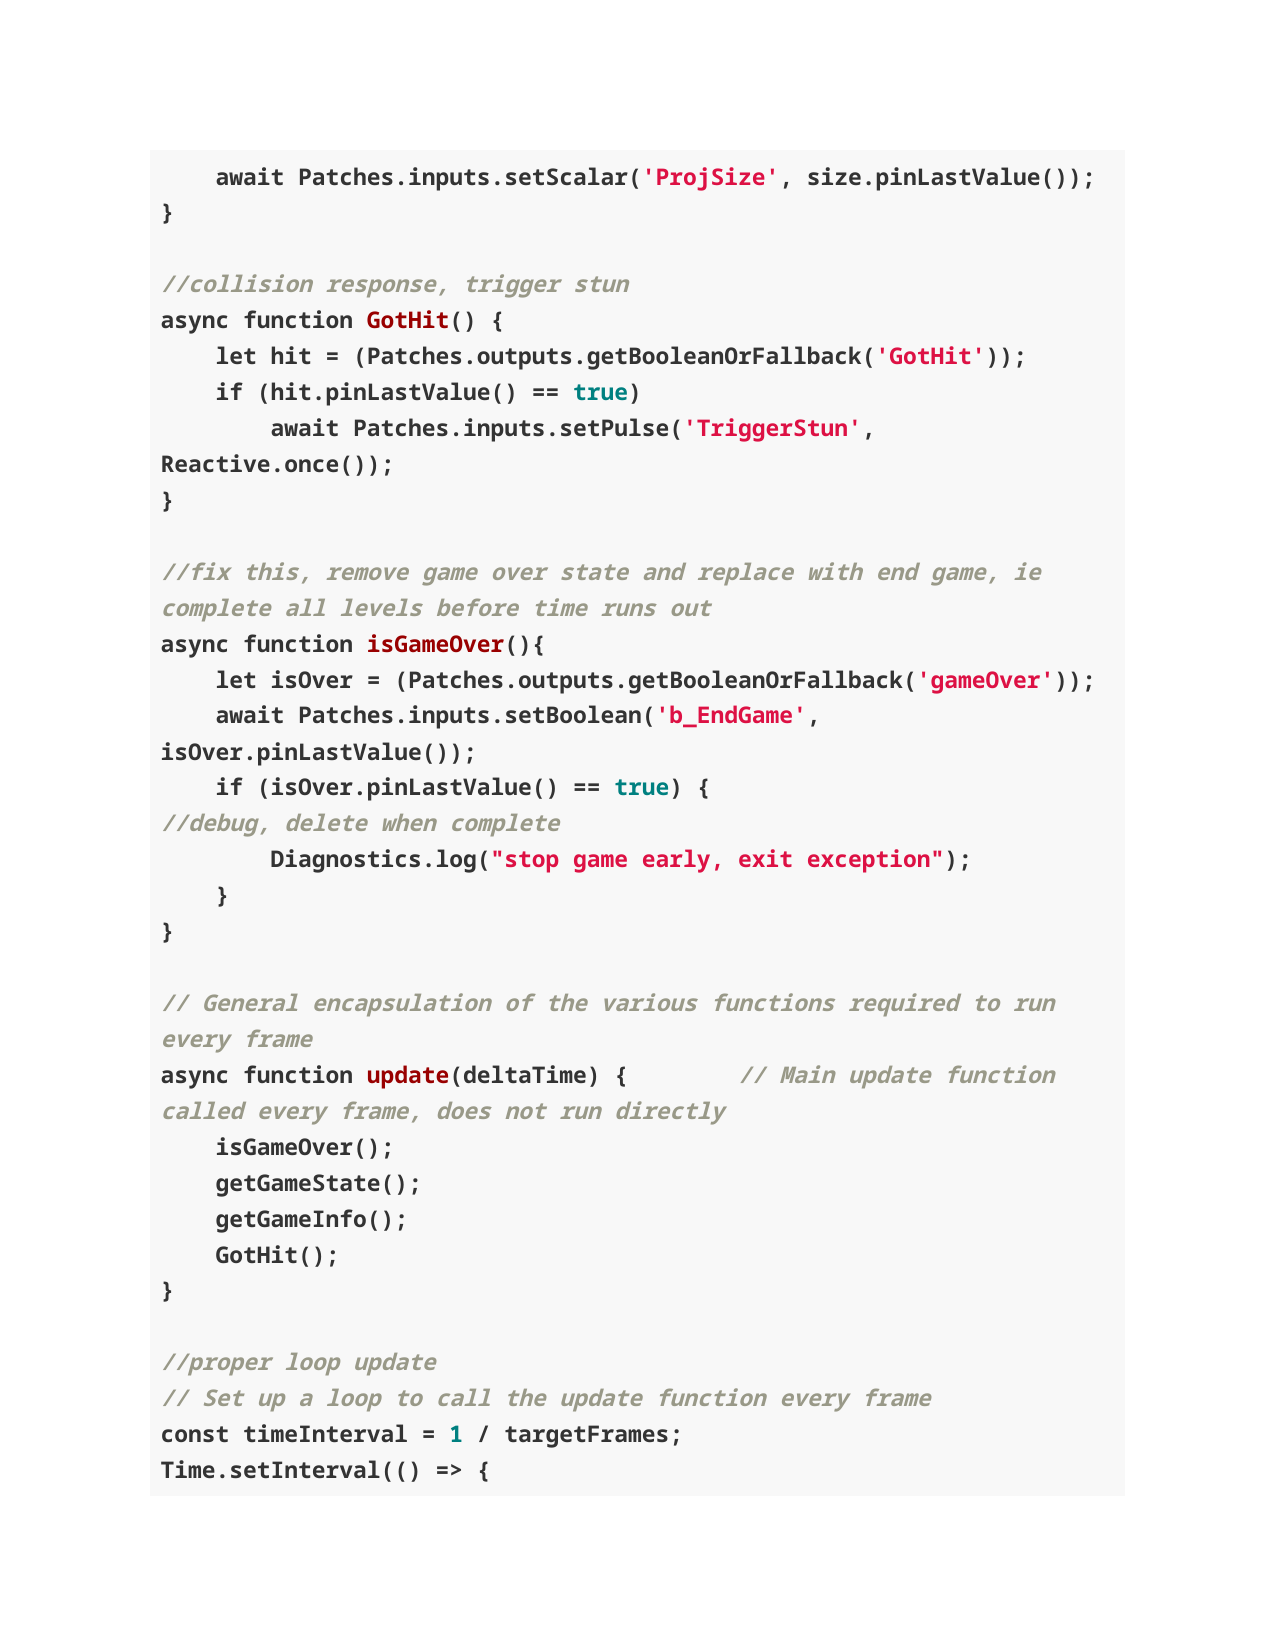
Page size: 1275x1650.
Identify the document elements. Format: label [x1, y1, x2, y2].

table_header [150, 150, 1125, 1496]
